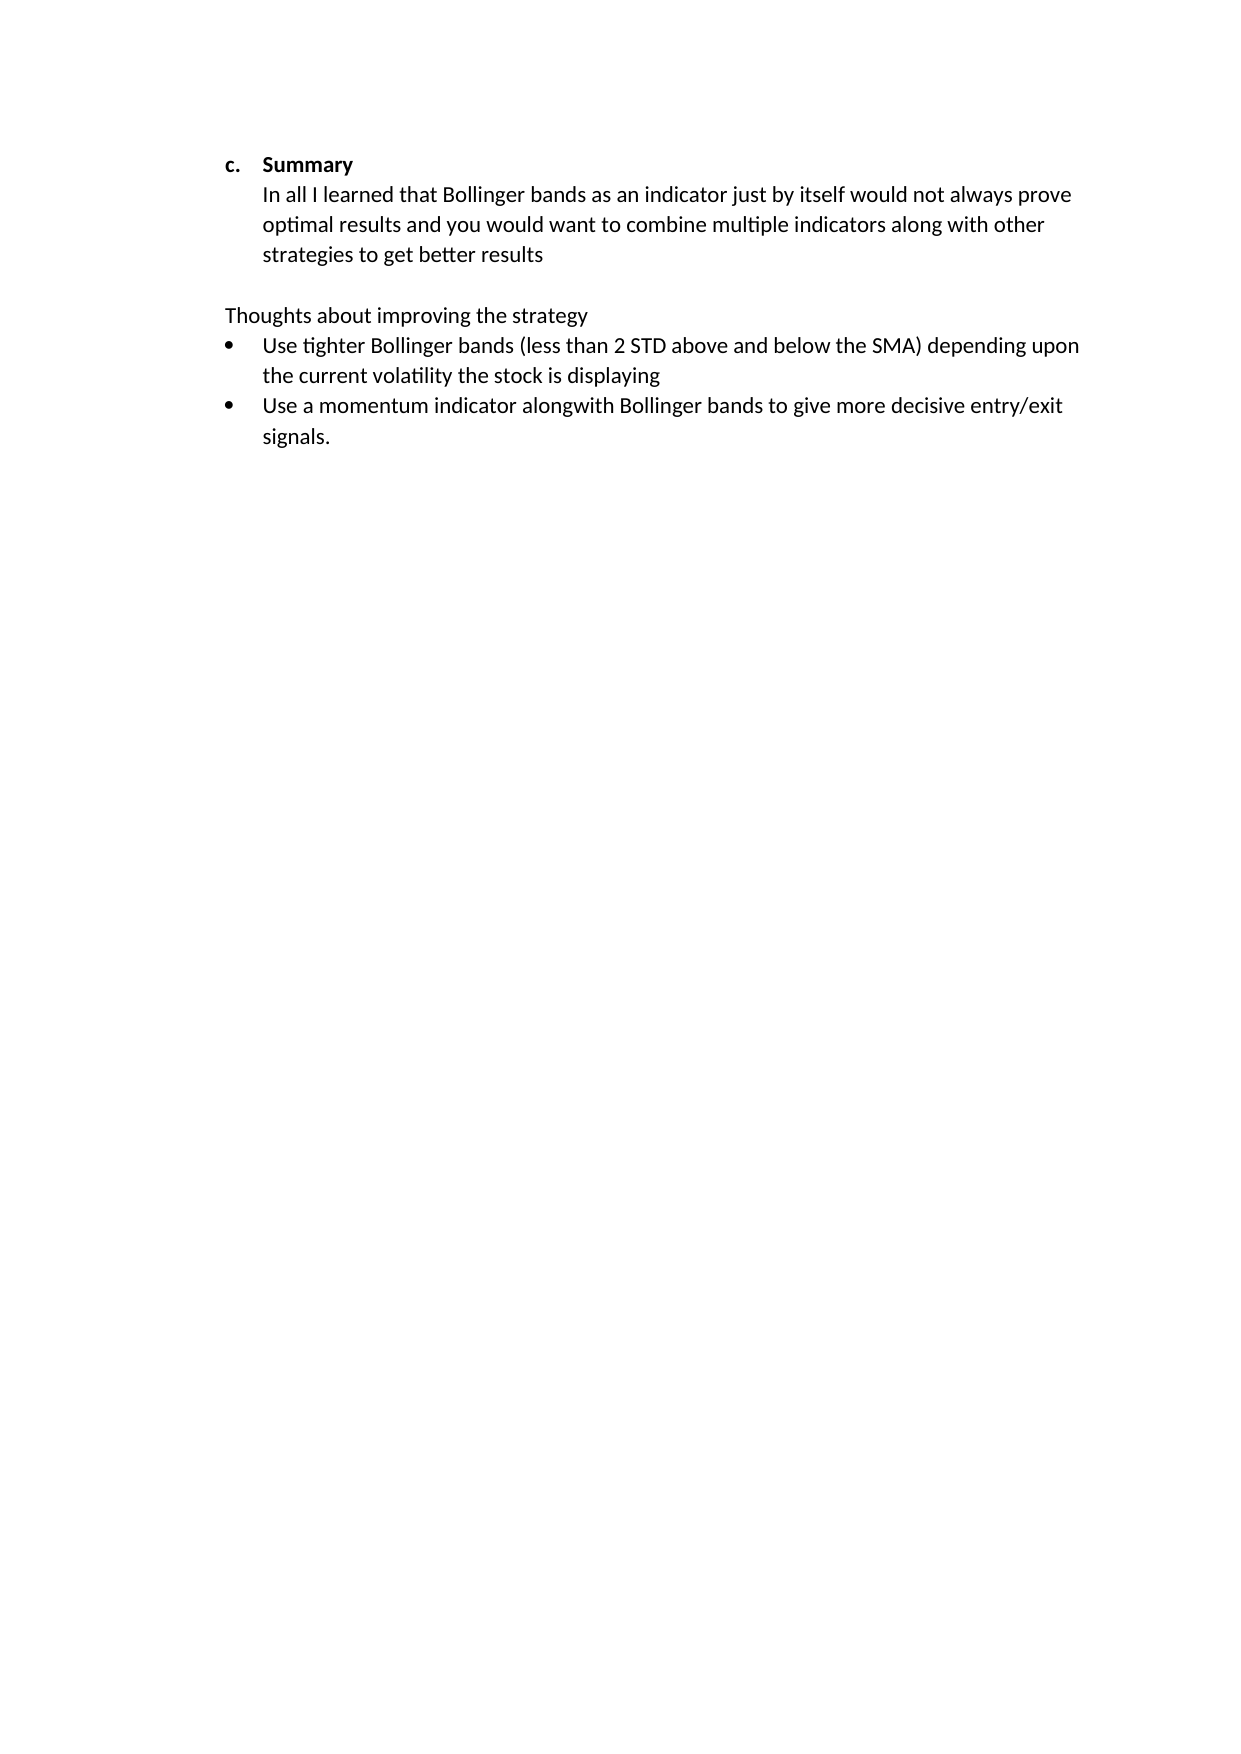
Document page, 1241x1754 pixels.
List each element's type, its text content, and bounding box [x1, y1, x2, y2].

list Thoughts about improving the strategy [225, 301, 1090, 329]
list Use a momentum indicator alongwith Bollinger bands to give more decisive entry/exit signals. [225, 392, 1090, 450]
list In all I learned that Bollinger bands as an indicator just by itself would not always prove optimal results and you would want to combine multiple indicators along with other strategies to get better results [262, 180, 1090, 269]
list Summary [225, 150, 1090, 178]
list Use tighter Bollinger bands (less than 2 STD above and below the SMA) depending upon the current volatility the stock is displaying [225, 331, 1090, 389]
